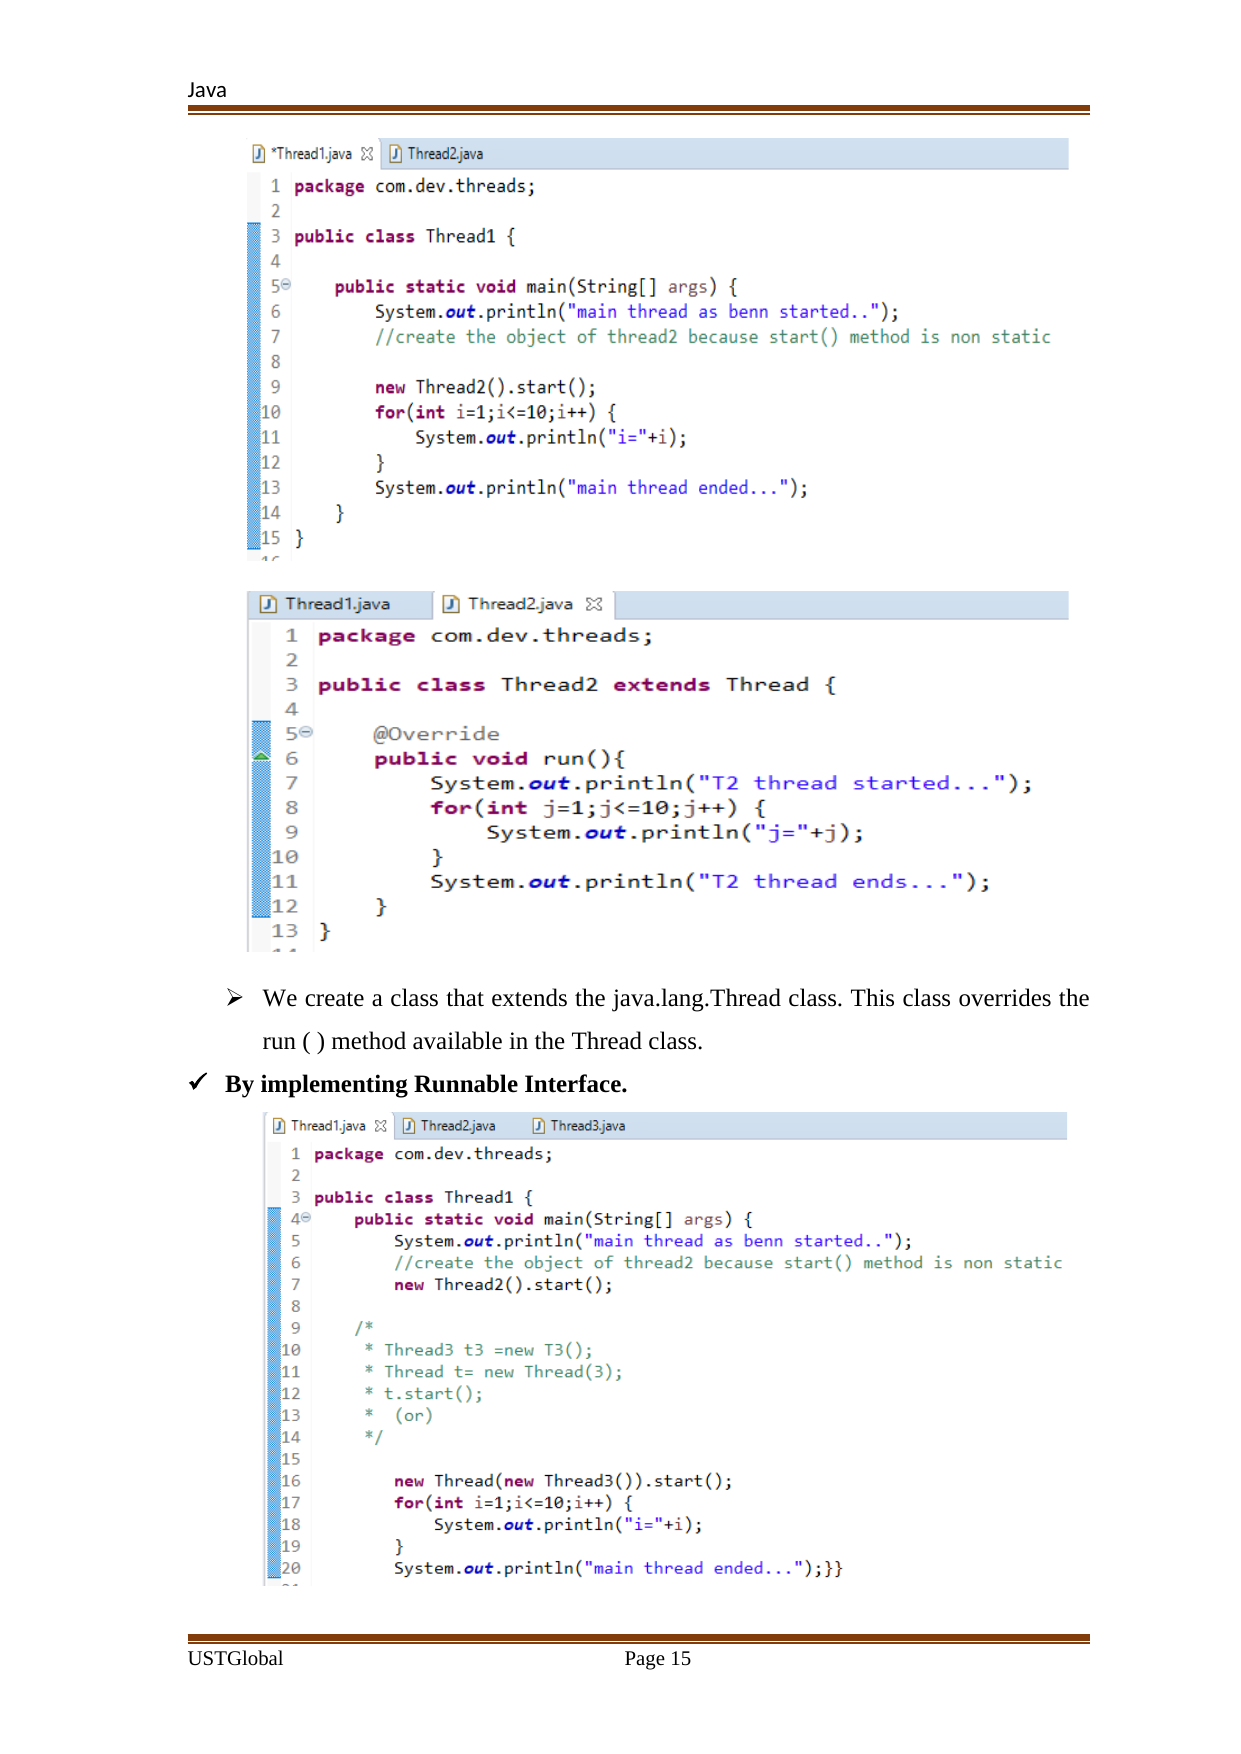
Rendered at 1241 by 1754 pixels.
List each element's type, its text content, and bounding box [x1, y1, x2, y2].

picture [246, 591, 1069, 952]
picture [246, 138, 1069, 561]
list By implementing Runnable Interface. [187, 1069, 1090, 1098]
picture [262, 1112, 1068, 1586]
list We create a class that extends the java.lang.Thread class. This class overrides the run ( ) method available in the Thread class. [225, 983, 1090, 1054]
